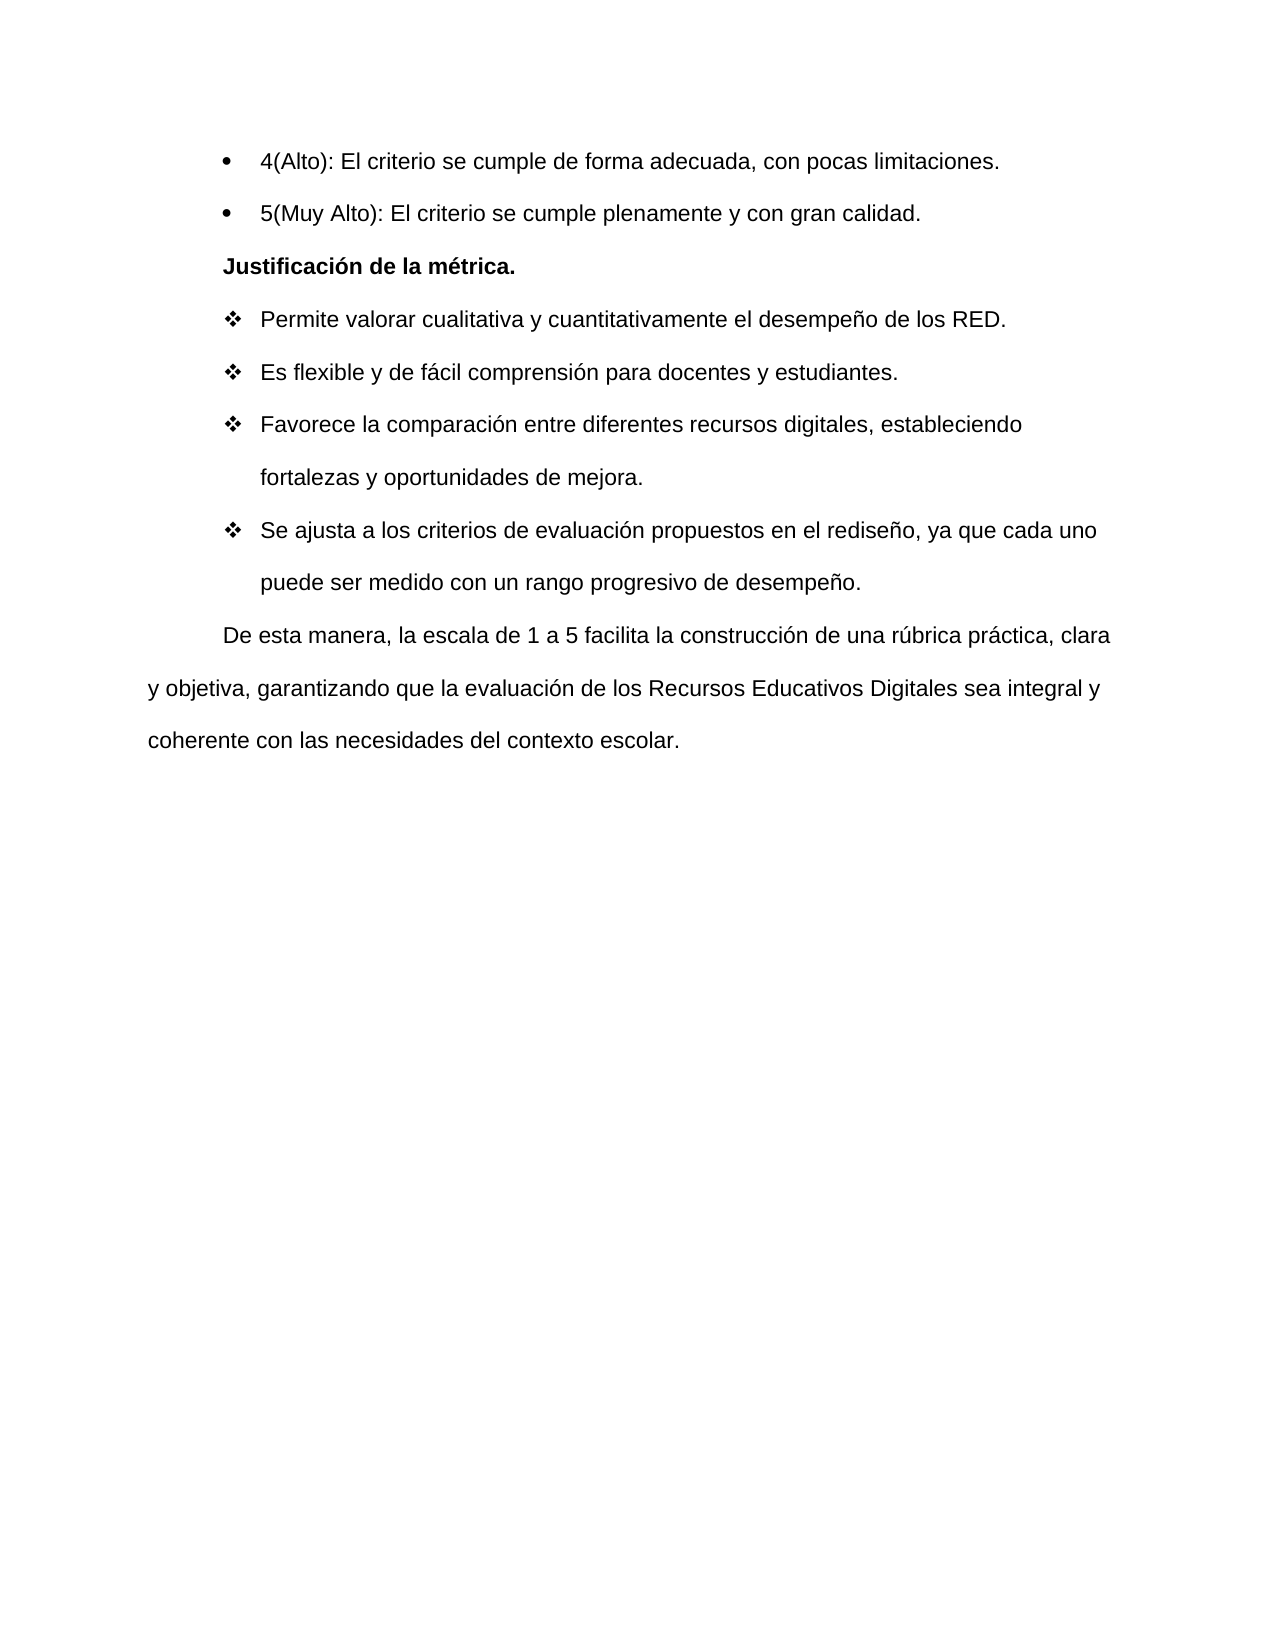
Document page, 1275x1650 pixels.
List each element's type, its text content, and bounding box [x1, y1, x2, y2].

list 5(Muy Alto): El criterio se cumple plenamente y con gran calidad. [223, 200, 1127, 227]
list Se ajusta a los criterios de evaluación propuestos en el rediseño, ya que cada uno puede ser medido con un rango progresivo de desempeño. [223, 517, 1127, 596]
list Permite valorar cualitativa y cuantitativamente el desempeño de los RED. [223, 306, 1127, 332]
list Favorece la comparación entre diferentes recursos digitales, estableciendo fortalezas y oportunidades de mejora. [223, 411, 1127, 490]
text Justificación de la métrica. [148, 253, 1127, 279]
text De esta manera, la escala de 1 a 5 facilita la construcción de una rúbrica práctica, clara y objetiva, garantizando que la evaluación de los Recursos Educativos Digitales sea integral y coherente con las necesidades del contexto escolar. [148, 622, 1127, 754]
list 4(Alto): El criterio se cumple de forma adecuada, con pocas limitaciones. [223, 148, 1127, 174]
list Es flexible y de fácil comprensión para docentes y estudiantes. [223, 358, 1127, 385]
